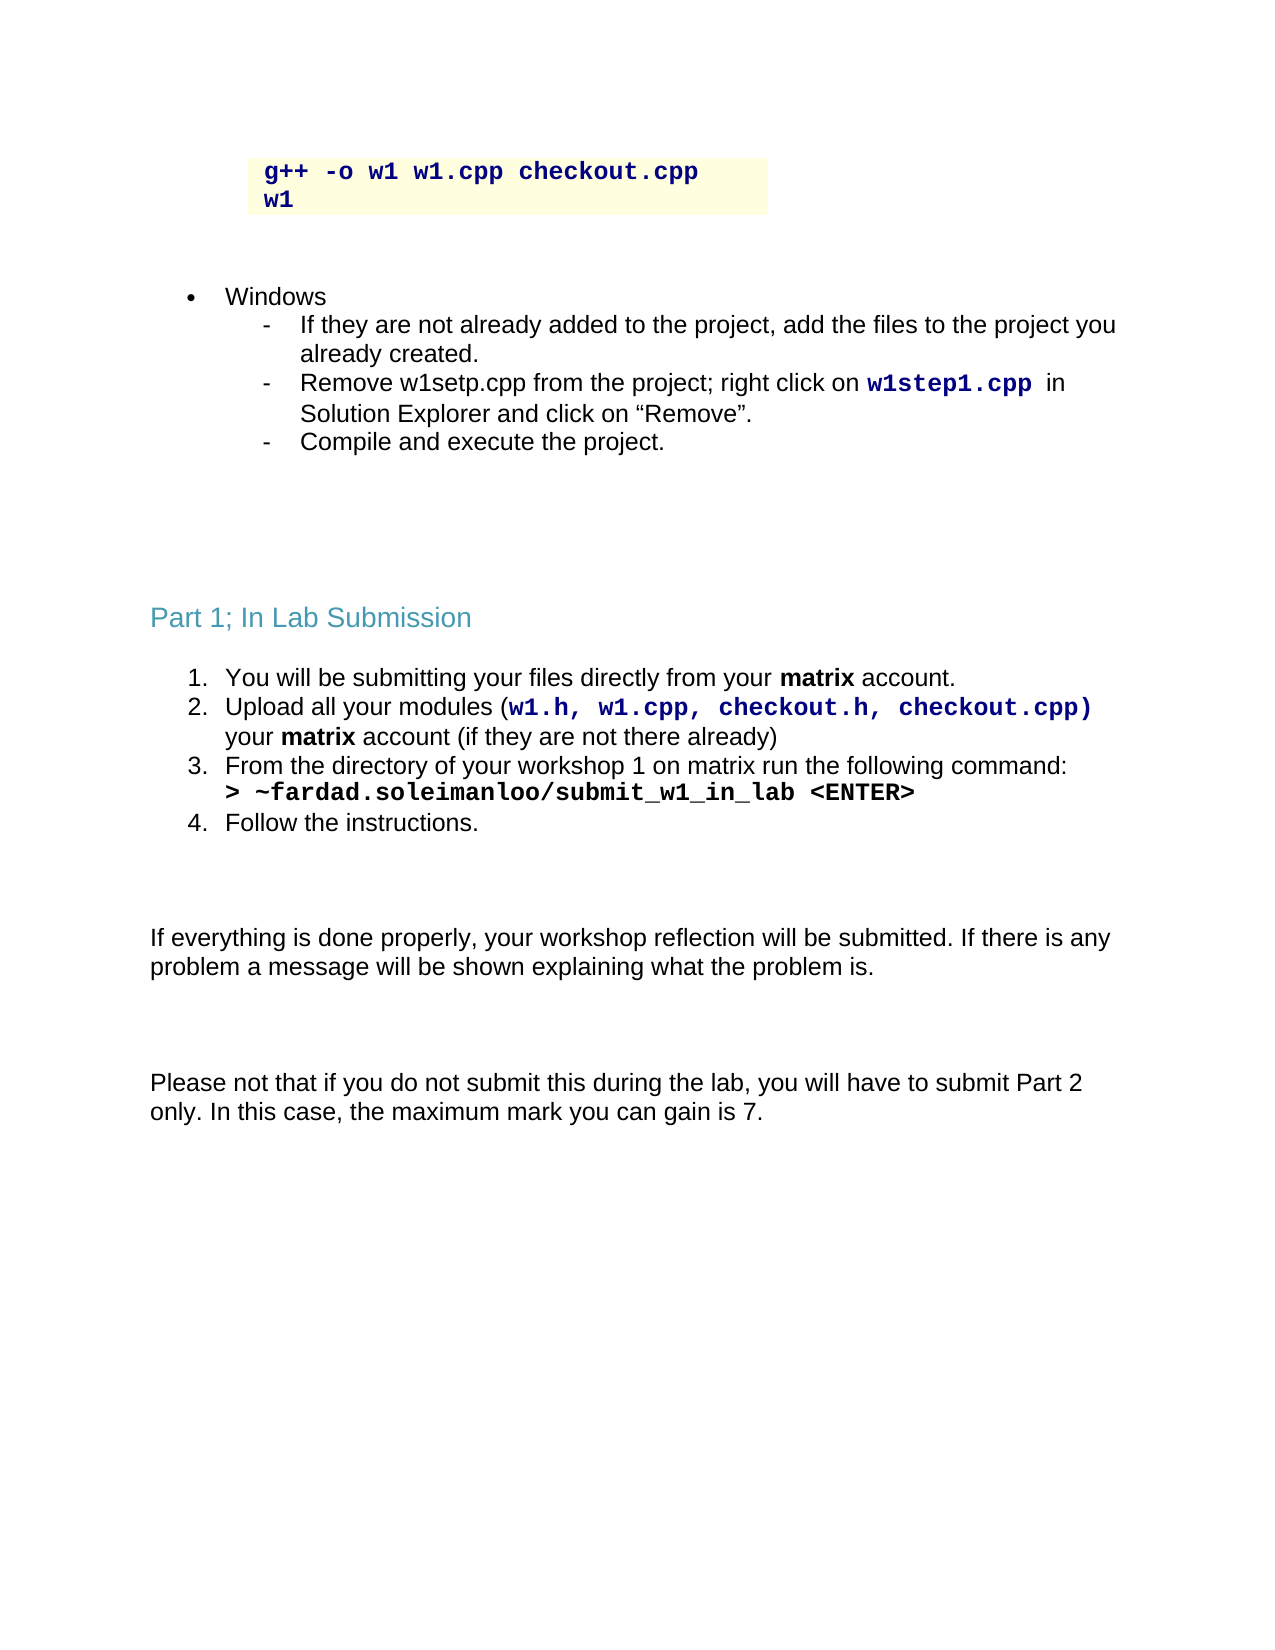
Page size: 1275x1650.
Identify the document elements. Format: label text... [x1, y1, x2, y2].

text If everything is done properly, your workshop reflection will be submitted. If there is any problem a message will be shown explaining what the problem is. [150, 923, 1125, 981]
list Follow the instructions. [187, 808, 1125, 837]
list From the directory of your workshop 1 on matrix run the following command: > ~fardad.soleimanloo/submit_w1_in_lab <ENTER> [187, 751, 1125, 808]
list Windows [187, 281, 1125, 310]
list Remove w1setp.cpp from the project; right click on w1step1.cpp in Solution Explorer and click on “Remove”. [262, 368, 1125, 427]
list Compile and execute the project. [262, 427, 1125, 456]
list Upload all your modules (w1.h, w1.cpp, checkout.h, checkout.cpp) your matrix account (if they are not there already) [187, 691, 1125, 751]
text Please not that if you do not submit this during the lab, you will have to submit Part 2 only. In this case, the maximum mark you can gain is 7. [150, 1068, 1125, 1125]
table_header g++ -o w1 w1.cpp checkout.cpp w1 [224, 150, 769, 252]
list If they are not already added to the project, add the files to the project you already created. [262, 310, 1125, 368]
list You will be submitting your files directly from your matrix account. [187, 663, 1125, 691]
text Part 1; In Lab Submission [150, 601, 1125, 633]
